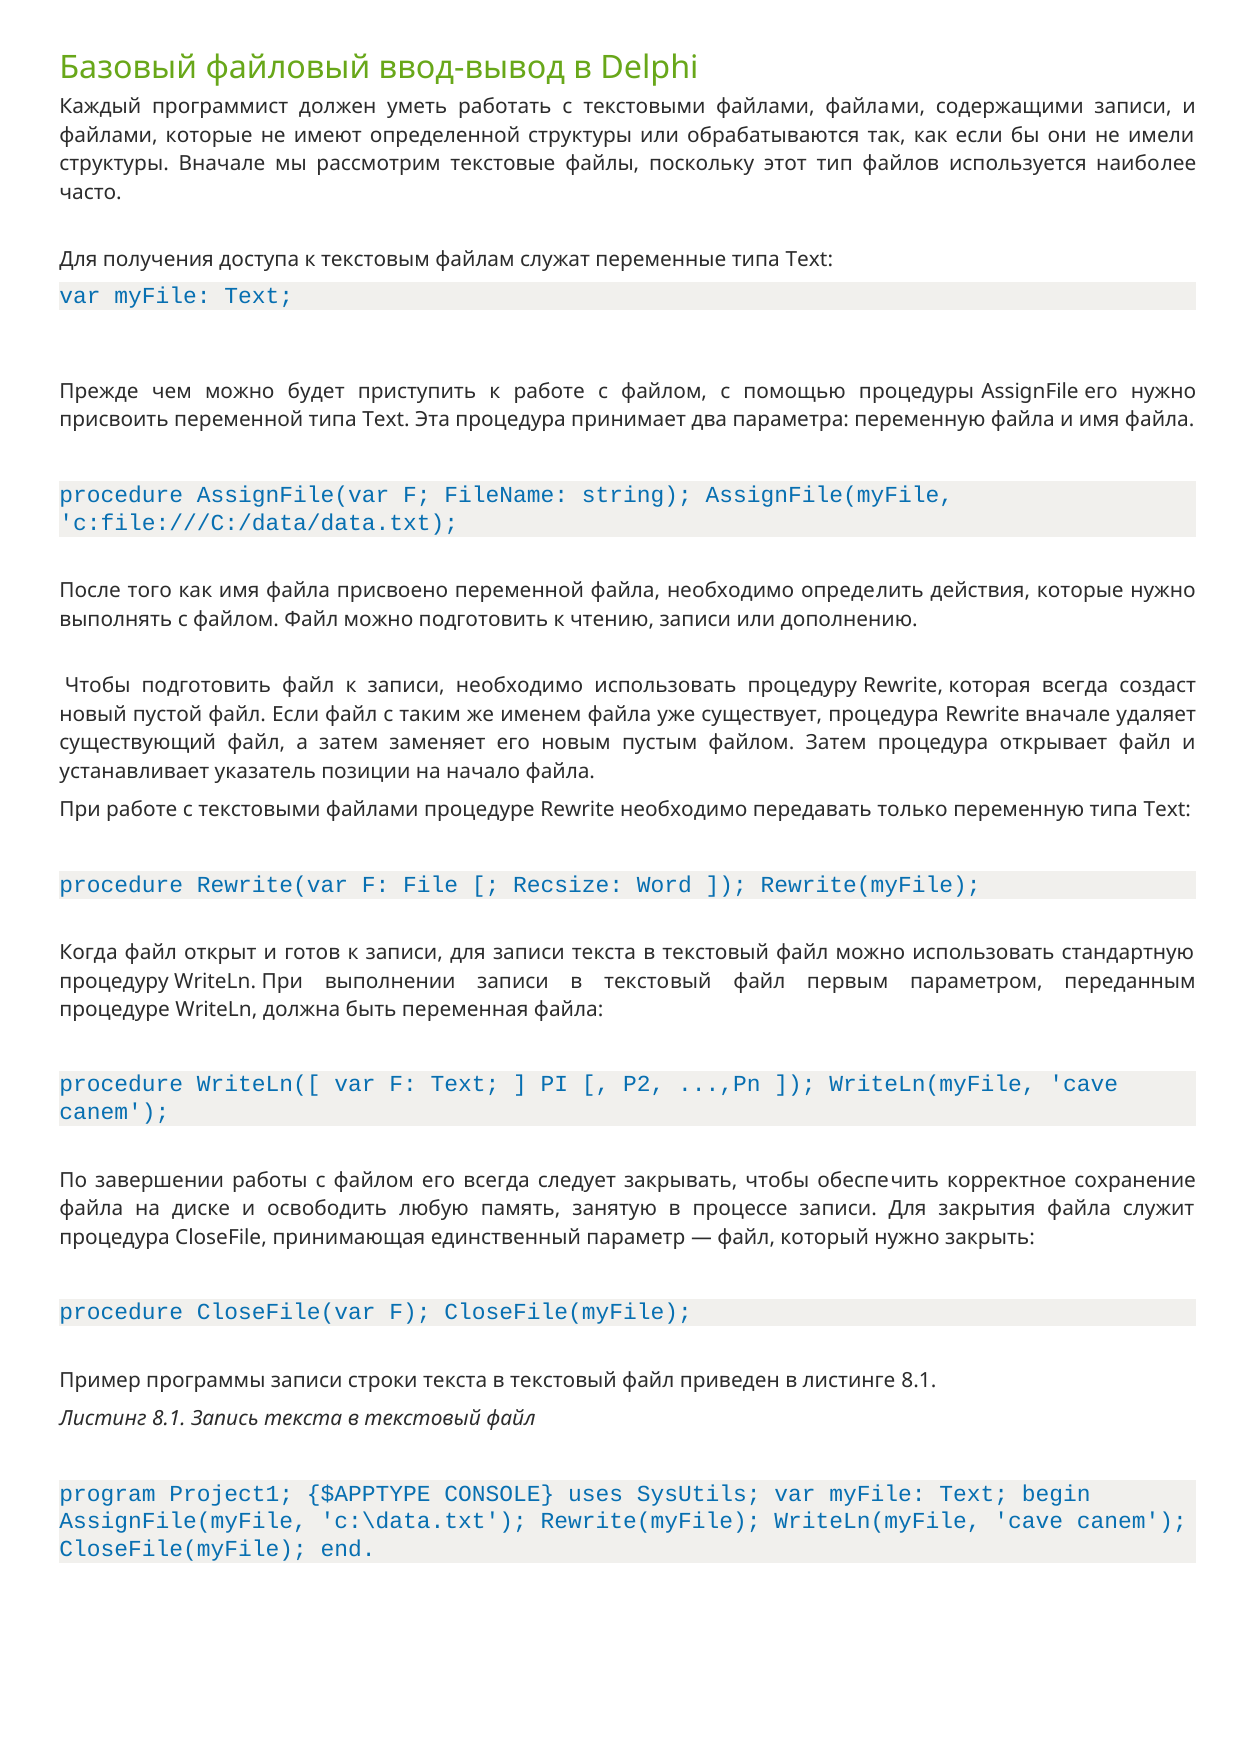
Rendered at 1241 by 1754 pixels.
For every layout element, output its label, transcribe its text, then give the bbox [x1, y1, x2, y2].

text Пример программы записи строки текста в текстовый файл приведен в листинге 8.1. [59, 1365, 1196, 1393]
text procedure WriteLn([ var F: Text; ] PI [, P2, ...,Pn ]); WriteLn(myFile, 'cave canem'); [59, 1071, 1196, 1126]
text program Project1; {$APPTYPE CONSOLE} uses SysUtils; var myFile: Text; begin AssignFile(myFile, 'c:\data.txt'); Rewrite(myFile); WriteLn(myFile, 'cave canem'); CloseFile(myFile); end. [59, 1480, 1196, 1563]
text Листинг 8.1. Запись текста в текстовый файл [59, 1403, 1196, 1432]
text Каждый программист должен уметь работать с текстовыми файлами, файлами, содержащими записи, и файлами, которые не имеют определенной структуры или обрабатываются так, как если бы они не имели структуры. Вначале мы рассмотрим текстовые файлы, поскольку этот тип файлов используется наиболее часто. [59, 92, 1196, 205]
text procedure AssignFile(var F; FileName: string); AssignFile(myFile, 'с:file:///C:/data/data.txt); [59, 481, 1196, 537]
text Для получения доступа к текстовым файлам служат переменные типа Text: [59, 244, 1196, 272]
text Чтобы подготовить файл к записи, необходимо использовать процедуру Rewrite, которая всегда создаст новый пустой файл. Если файл с таким же именем файла уже существует, процедура Rewrite вначале удаляет существующий файл, а затем заменяет его новым пустым файлом. Затем процедура открывает файл и устанавливает указатель позиции на начало файла. [59, 671, 1196, 784]
text procedure Rewrite(var F: File [; Recsize: Word ]); Rewrite(myFile); [59, 871, 1196, 899]
text Прежде чем можно будет приступить к работе с файлом, с помощью процедуры AssignFile его нужно присвоить переменной типа Text. Эта процедура принимает два параметра: переменную файла и имя файла. [59, 376, 1196, 433]
text var myFile: Text; [59, 282, 1196, 310]
text После того как имя файла присвоено переменной файла, необходимо определить действия, которые нужно выполнять с файлом. Файл можно подготовить к чтению, записи или дополнению. [59, 575, 1196, 632]
text При работе с текстовыми файлами процедуре Rewrite необходимо передавать только переменную типа Text: [59, 794, 1196, 823]
text По завершении работы с файлом его всегда следует закрывать, чтобы обеспечить корректное сохранение файла на диске и освободить любую память, занятую в процессе записи. Для закрытия файла служит процедура CloseFile, принимающая единственный параметр — файл, который нужно закрыть: [59, 1165, 1196, 1250]
text procedure CloseFile(var F); CloseFile(myFile); [59, 1299, 1196, 1326]
text Когда файл открыт и готов к записи, для записи текста в текстовый файл можно использовать стандартную процедуру WriteLn. При выполнении записи в текстовый файл первым параметром, переданным процедуре WriteLn, должна быть переменная файла: [59, 937, 1196, 1023]
text Базовый файловый ввод-вывод в Delphi [44, 44, 1196, 88]
